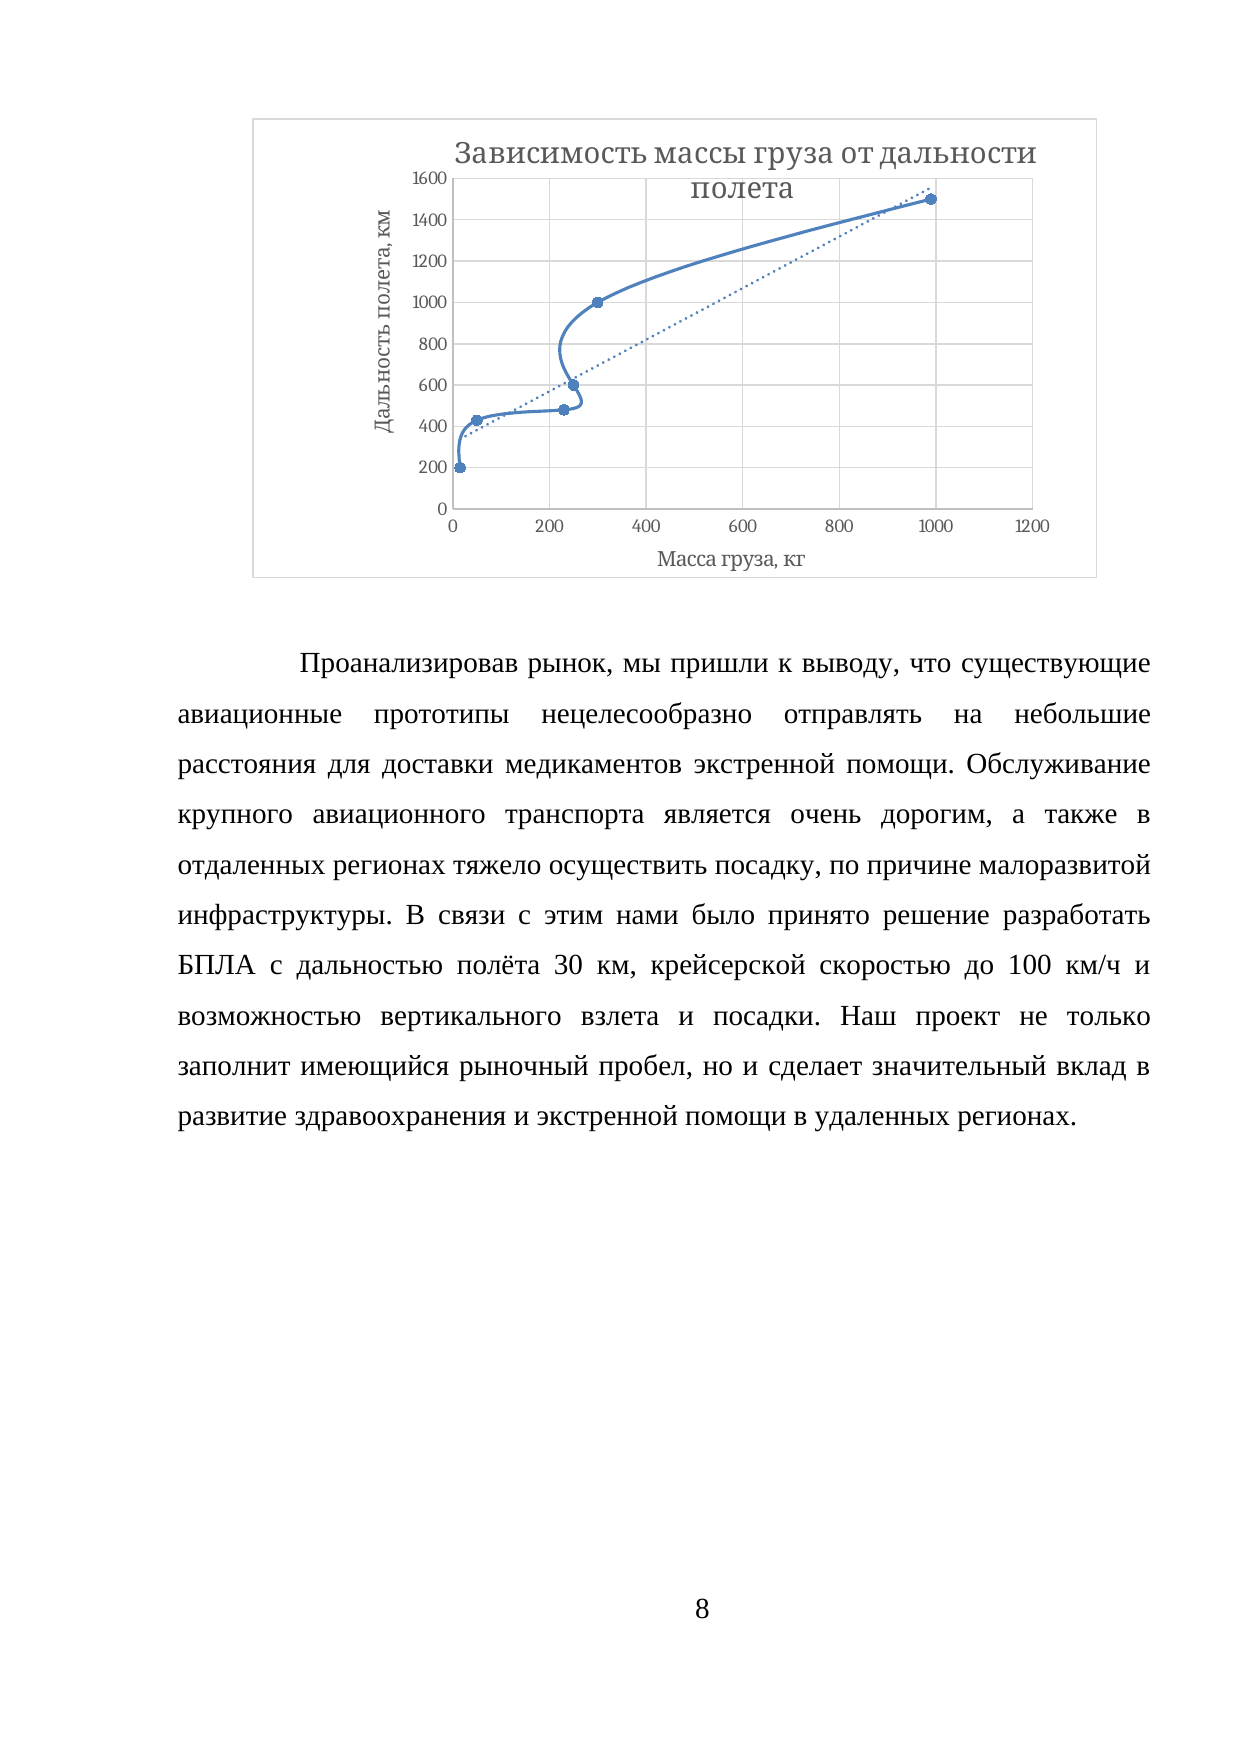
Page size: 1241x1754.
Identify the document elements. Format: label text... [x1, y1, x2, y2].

text Проанализировав рынок, мы пришли к выводу, что существующие авиационные прототипы нецелесообразно отправлять на небольшие расстояния для доставки медикаментов экстренной помощи. Обслуживание крупного авиационного транспорта является очень дорогим, а также в отдаленных регионах тяжело осуществить посадку, по причине малоразвитой инфраструктуры. В связи с этим нами было принято решение разработать БПЛА с дальностью полёта 30 км, крейсерской скоростью до 100 км/ч и возможностью вертикального взлета и посадки. Наш проект не только заполнит имеющийся рыночный пробел, но и сделает значительный вклад в развитие здравоохранения и экстренной помощи в удаленных регионах. [177, 646, 1152, 1132]
